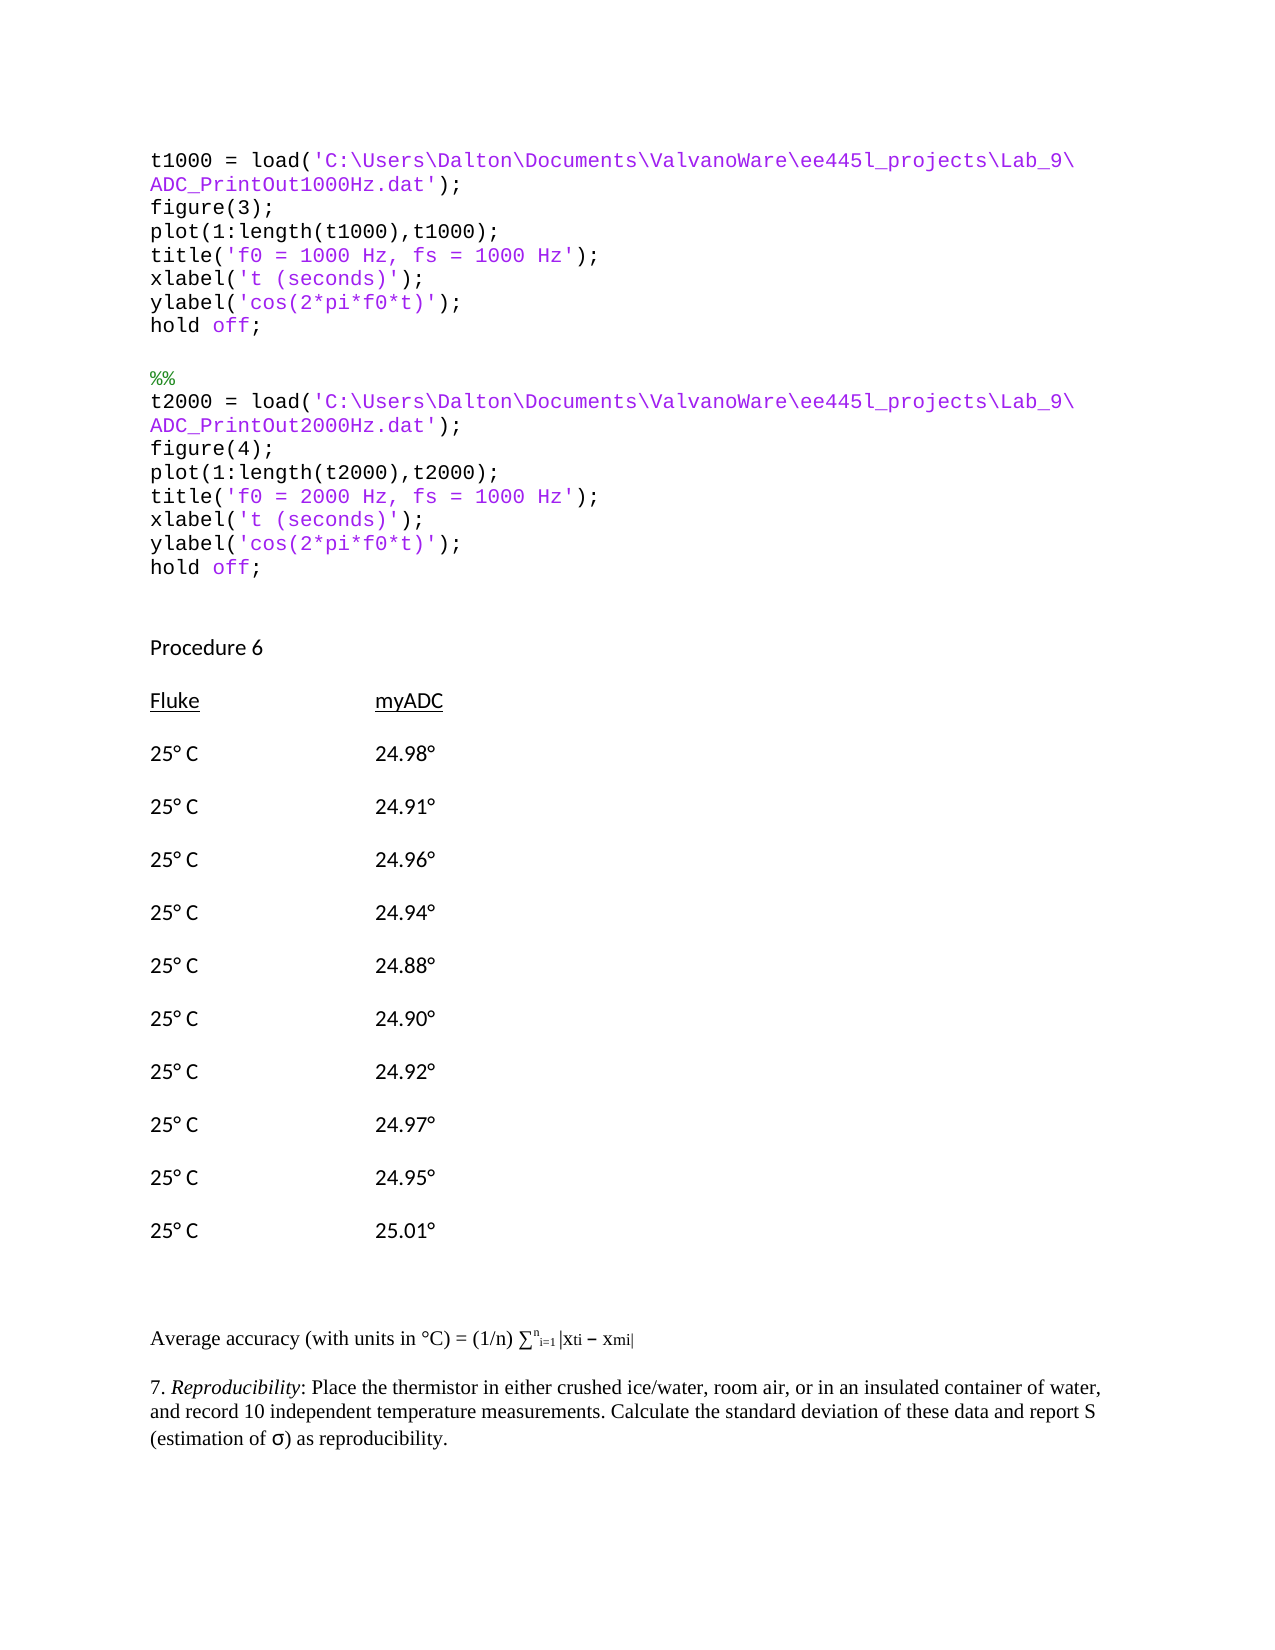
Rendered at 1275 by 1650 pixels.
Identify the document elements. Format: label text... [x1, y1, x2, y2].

text plot(1:length(t1000),t1000); [150, 221, 1125, 244]
text 25° C 24.88° [150, 951, 1125, 979]
text 25° C 24.92° [150, 1057, 1125, 1086]
text Procedure 6 [150, 633, 1125, 661]
text 25° C 24.97° [150, 1111, 1125, 1138]
text plot(1:length(t2000),t2000); [150, 462, 1125, 486]
text 25° C 24.94° [150, 898, 1125, 926]
text (estimation of σ) as reproducibility. [150, 1423, 1125, 1452]
text t2000 = load('C:\Users\Dalton\Documents\ValvanoWare\ee445l_projects\Lab_9\ADC_PrintOut2000Hz.dat'); [150, 391, 1125, 438]
text %% [150, 367, 1125, 391]
text title('f0 = 1000 Hz, fs = 1000 Hz'); [150, 244, 1125, 268]
text figure(3); [150, 197, 1125, 221]
text Average accuracy (with units in °C) = (1/n) ∑ni=1 |xti – xmi| [150, 1323, 1125, 1351]
text 25° C 24.91° [150, 792, 1125, 820]
text 25° C 24.98° [150, 739, 1125, 767]
text Fluke myADC [150, 686, 1125, 714]
text hold off; [150, 316, 1125, 339]
text t1000 = load('C:\Users\Dalton\Documents\ValvanoWare\ee445l_projects\Lab_9\ADC_PrintOut1000Hz.dat'); [150, 150, 1125, 197]
text 7. Reproducibility: Place the thermistor in either crushed ice/water, room air, or in an insulated container of water, [150, 1375, 1125, 1399]
text 25° C 25.01° [150, 1217, 1125, 1244]
text ylabel('cos(2*pi*f0*t)'); [150, 292, 1125, 316]
text 25° C 24.90° [150, 1004, 1125, 1032]
text title('f0 = 2000 Hz, fs = 1000 Hz'); [150, 486, 1125, 509]
text hold off; [150, 557, 1125, 580]
text xlabel('t (seconds)'); [150, 268, 1125, 292]
text 25° C 24.96° [150, 845, 1125, 873]
text and record 10 independent temperature measurements. Calculate the standard deviation of these data and report S [150, 1399, 1125, 1423]
text 25° C 24.95° [150, 1163, 1125, 1192]
text xlabel('t (seconds)'); [150, 509, 1125, 533]
text ylabel('cos(2*pi*f0*t)'); [150, 533, 1125, 557]
text figure(4); [150, 438, 1125, 462]
